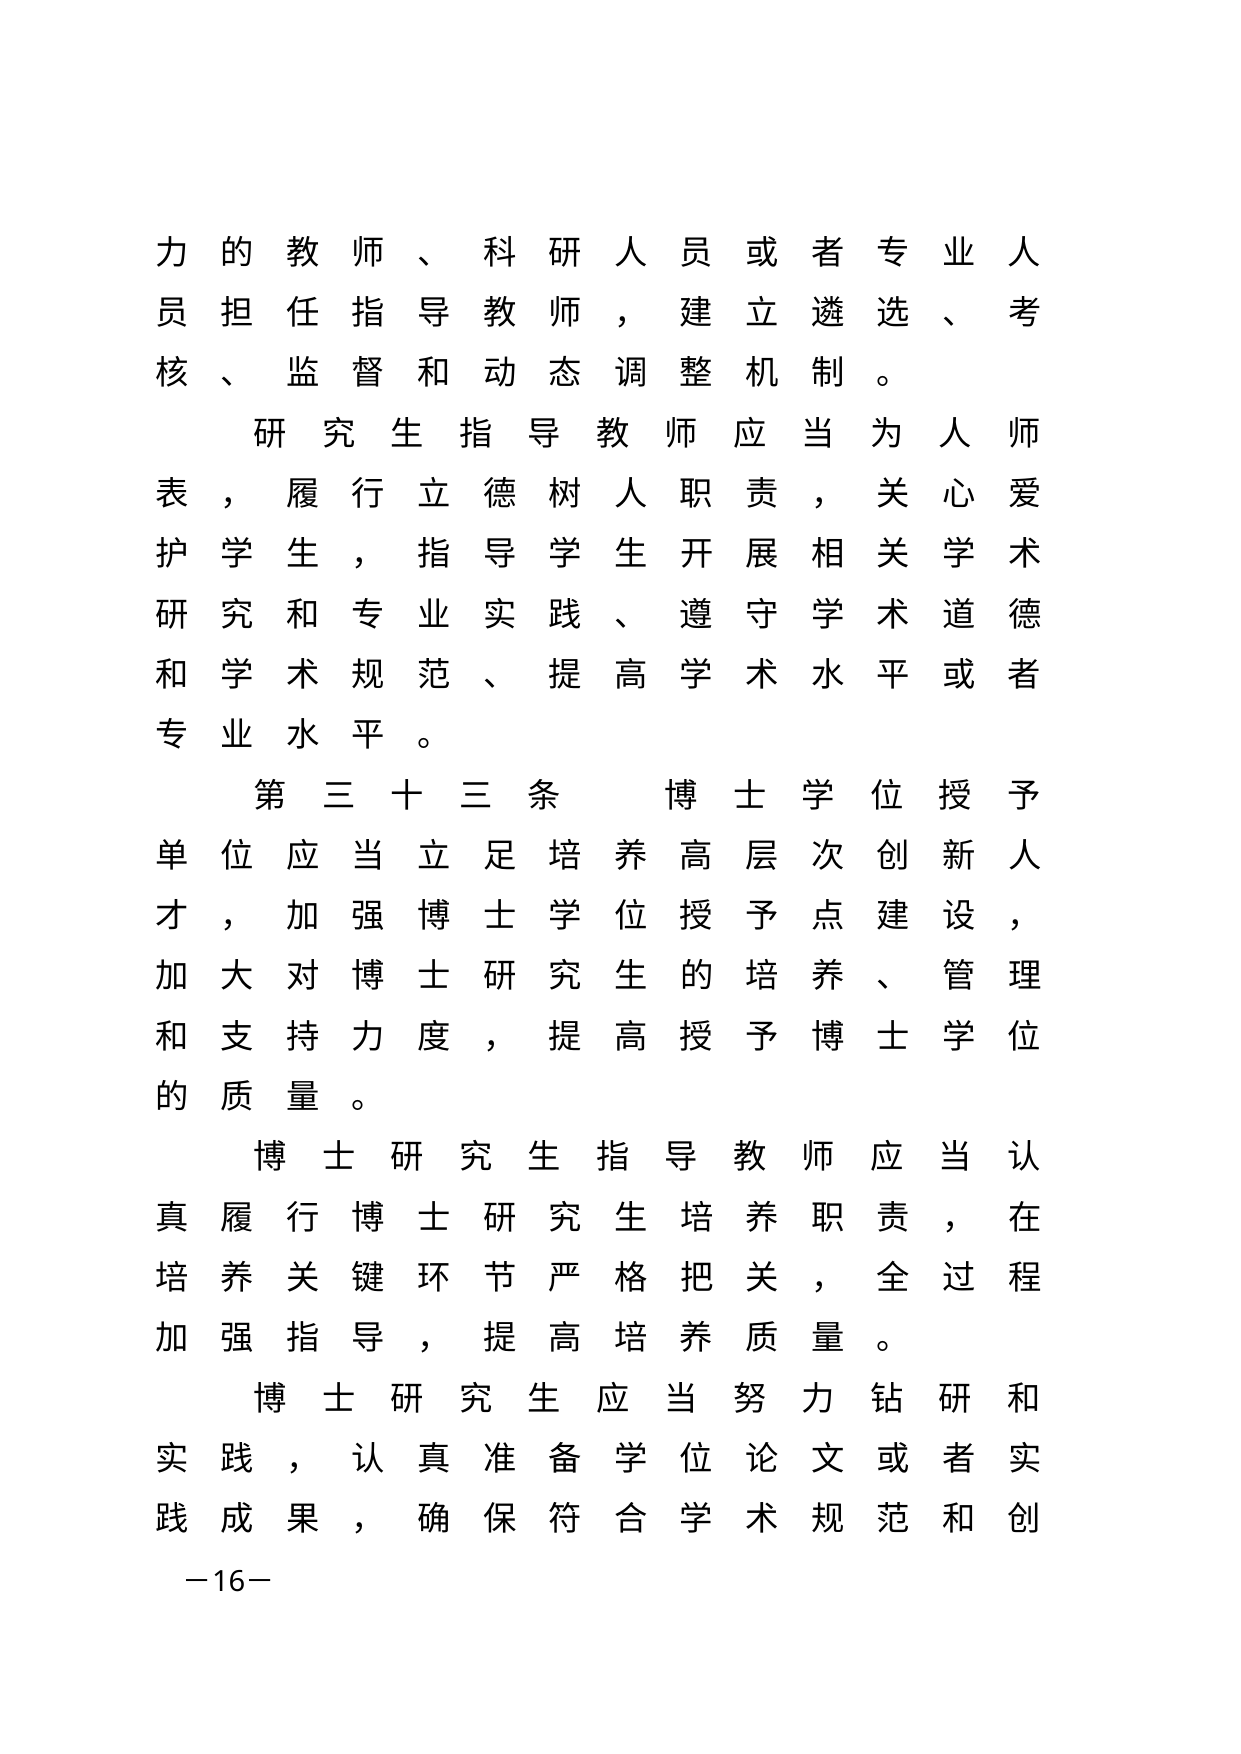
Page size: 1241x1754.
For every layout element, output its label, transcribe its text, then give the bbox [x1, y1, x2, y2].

text 第三十二条 学位授予单位应当为研究生配备品行良好、具有较高学术水平或者较强实践能力的教师、科研人员或者专业人员担任指导教师，建立遴选、考核、监督和动态调整机制。 [155, 219, 1073, 400]
text 博士研究生应当努力钻研和实践，认真准备学位论文或者实践成果，确保符合学术规范和创新要求。 [155, 1365, 1073, 1546]
text 博士研究生指导教师应当认真履行博士研究生培养职责，在培养关键环节严格把关，全过程加强指导，提高培养质量。 [155, 1124, 1073, 1365]
text 第三十三条 博士学位授予单位应当立足培养高层次创新人才，加强博士学位授予点建设，加大对博士研究生的培养、管理和支持力度，提高授予博士学位的质量。 [155, 762, 1073, 1124]
text 研究生指导教师应当为人师表，履行立德树人职责，关心爱护学生，指导学生开展相关学术研究和专业实践、遵守学术道德和学术规范、提高学术水平或者专业水平。 [155, 400, 1073, 762]
